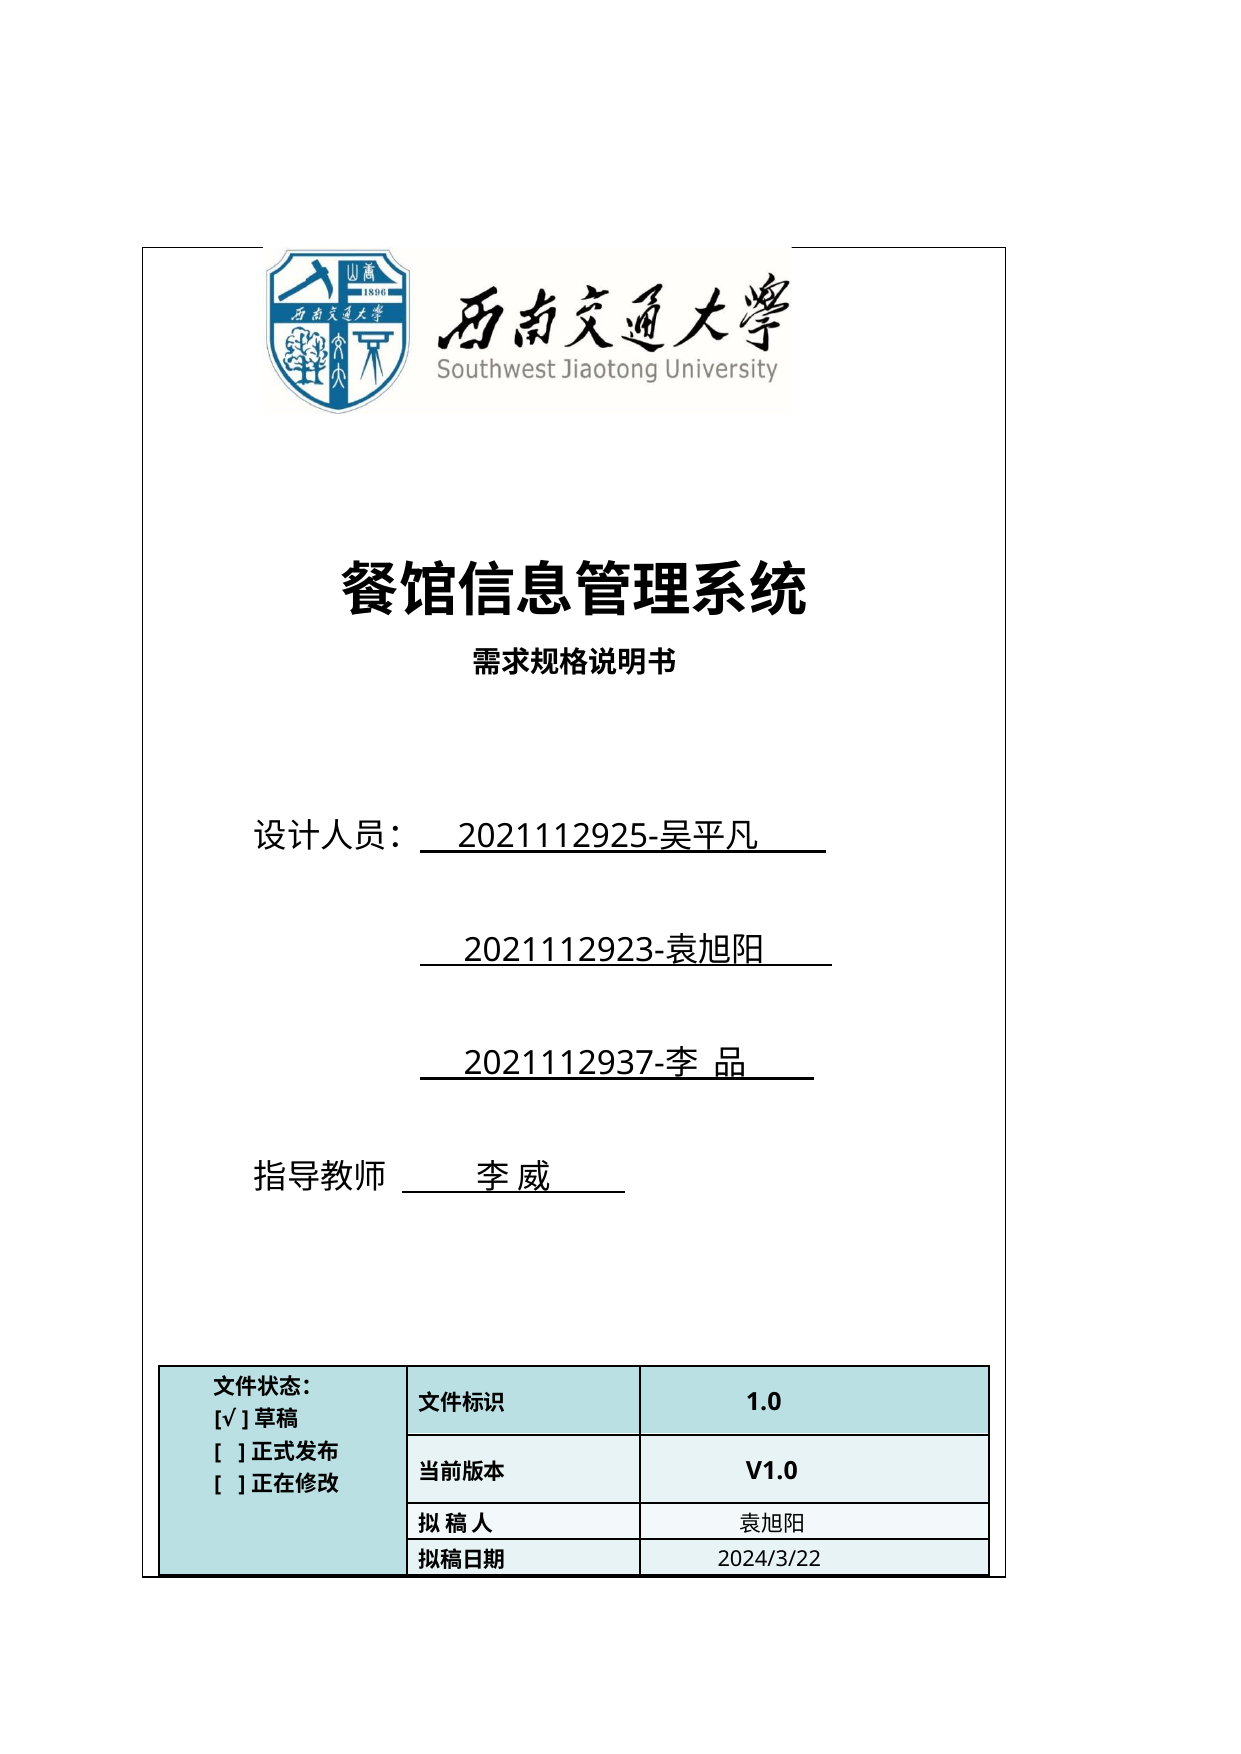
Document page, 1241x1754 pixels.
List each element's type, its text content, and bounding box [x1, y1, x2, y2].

picture [262, 247, 792, 414]
table_header 餐馆信息管理系统 需求规格说明书 设计人员： 2021112925-吴平凡 2021112923-袁旭阳 2021112937-李 品 指导教师 李 威 [143, 248, 1005, 1576]
